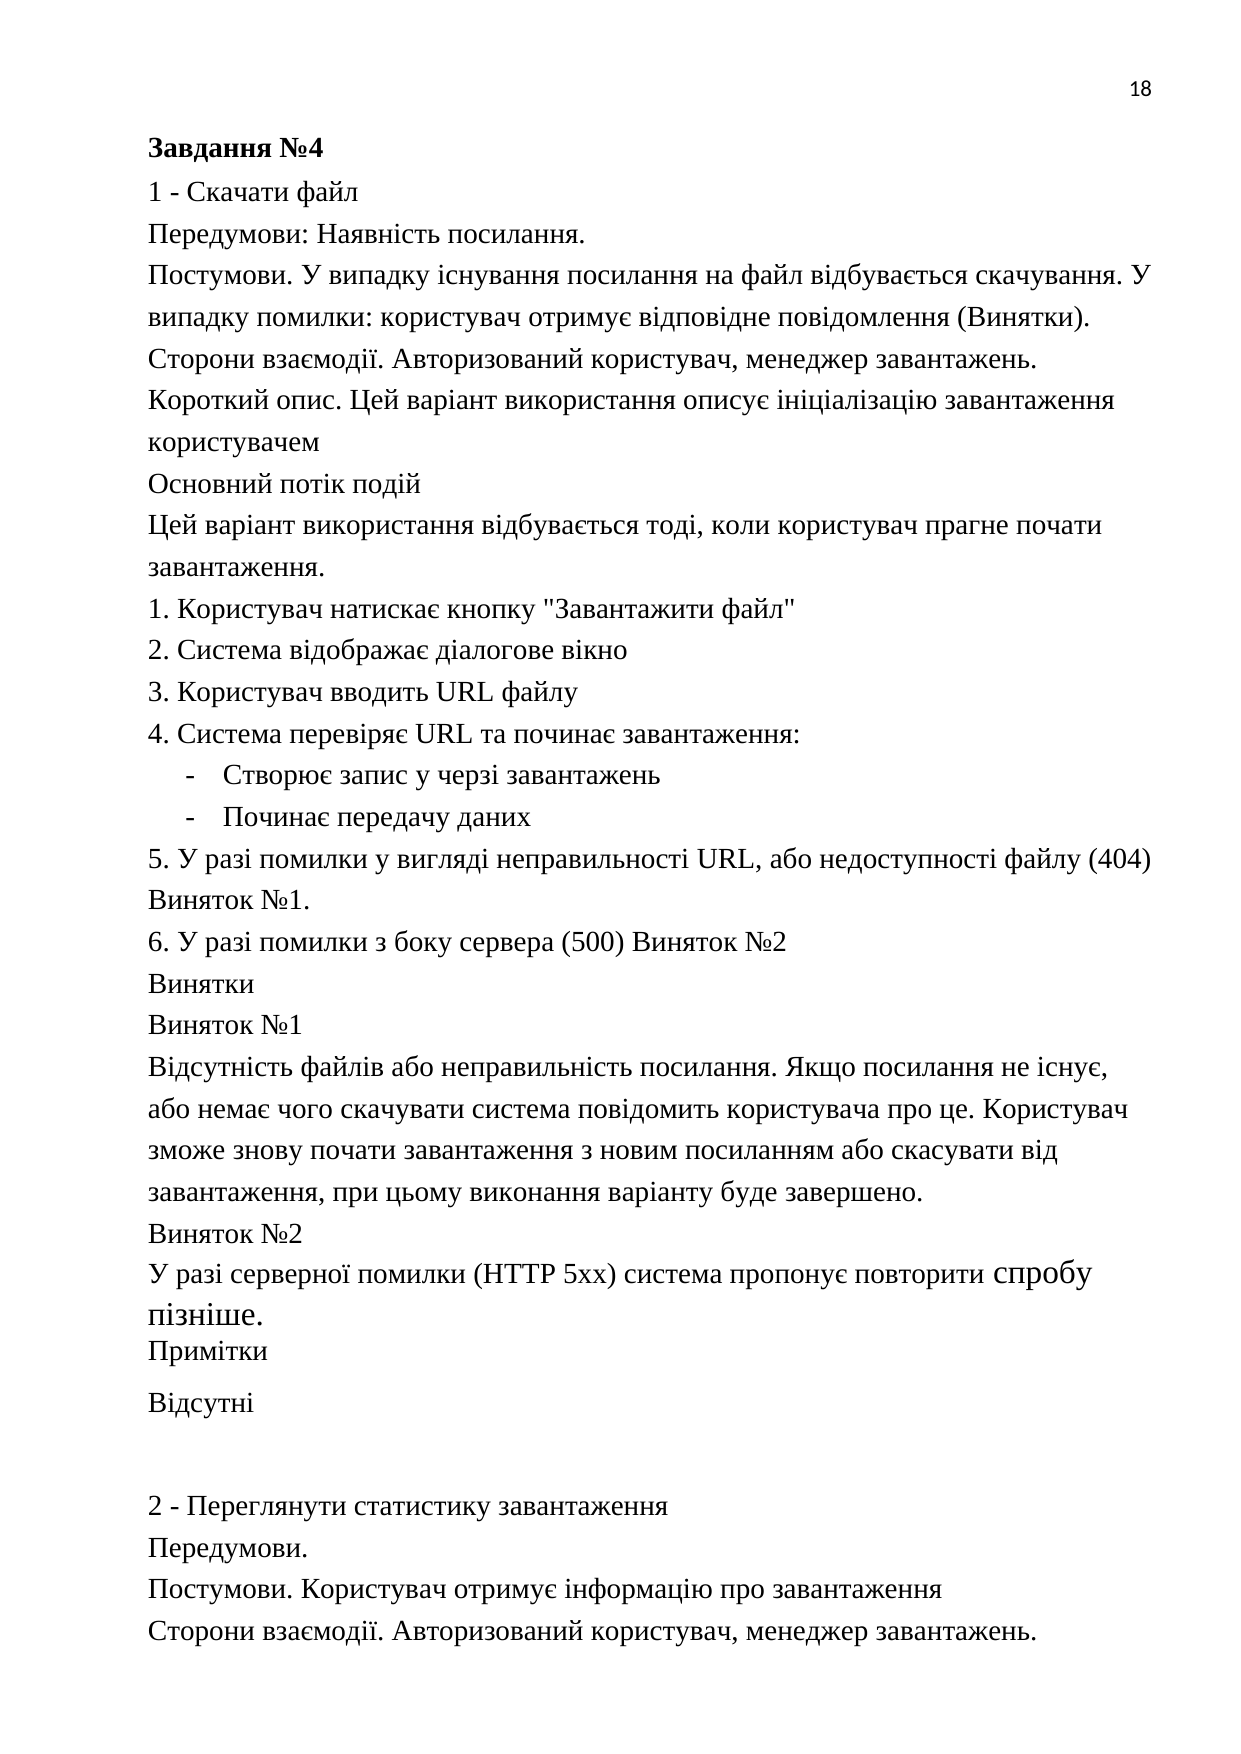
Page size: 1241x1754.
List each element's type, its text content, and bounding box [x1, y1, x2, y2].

text Постумови. Користувач отримує інформацію про завантаження [148, 1563, 1152, 1605]
text 2. Система відображає діалогове вікно [148, 624, 1152, 666]
text У разі серверної помилки (HTTP 5xx) система пропонує повторити спробу пізніше. [148, 1249, 1152, 1333]
text 3. Користувач вводить URL файлу [148, 666, 1152, 708]
text 5. У разі помилки у вигляді неправильності URL, або недоступності файлу (404) Виняток №1. [148, 833, 1152, 916]
text Основний потік подій [148, 458, 1152, 499]
text Примітки [148, 1333, 1152, 1366]
text Відсутність файлів або неправильність посилання. Якщо посилання не існує, або немає чого скачувати система повідомить користувача про це. Користувач зможе знову почати завантаження з новим посиланням або скасувати від завантаження, при цьому виконання варіанту буде завершено. [148, 1041, 1152, 1208]
text 4. Система перевіряє URL та починає завантаження: [148, 708, 1152, 749]
text 6. У разі помилки з боку сервера (500) Виняток №2 [148, 916, 1152, 958]
text Передумови: Наявність посилання. [148, 208, 1152, 249]
text Сторони взаємодії. Авторизований користувач, менеджер завантажень. [148, 333, 1152, 374]
text Постумови. У випадку існування посилання на файл відбувається скачування. У випадку помилки: користувач отримує відповідне повідомлення (Винятки). [148, 249, 1152, 333]
text Передумови. [148, 1522, 1152, 1563]
text Сторони взаємодії. Авторизований користувач, менеджер завантажень. [148, 1605, 1152, 1647]
text Відсутні [148, 1385, 1152, 1419]
text Цей варіант використання відбувається тоді, коли користувач прагне почати завантаження. [148, 499, 1152, 583]
text Винятки [148, 958, 1152, 999]
text 2 - Переглянути статистику завантаження [148, 1480, 1152, 1522]
text Короткий опис. Цей варіант використання описує ініціалізацію завантаження користувачем [148, 374, 1152, 458]
text 1 - Скачати файл [148, 166, 1152, 208]
list Створює запис у черзі завантажень [185, 749, 1152, 791]
text 1. Користувач натискає кнопку "Завантажити файл" [148, 583, 1152, 624]
text Виняток №1 [148, 999, 1152, 1041]
list Починає передачу даних [185, 791, 1152, 833]
subtitle Завдання №4 [148, 130, 1152, 163]
text Виняток №2 [148, 1208, 1152, 1249]
